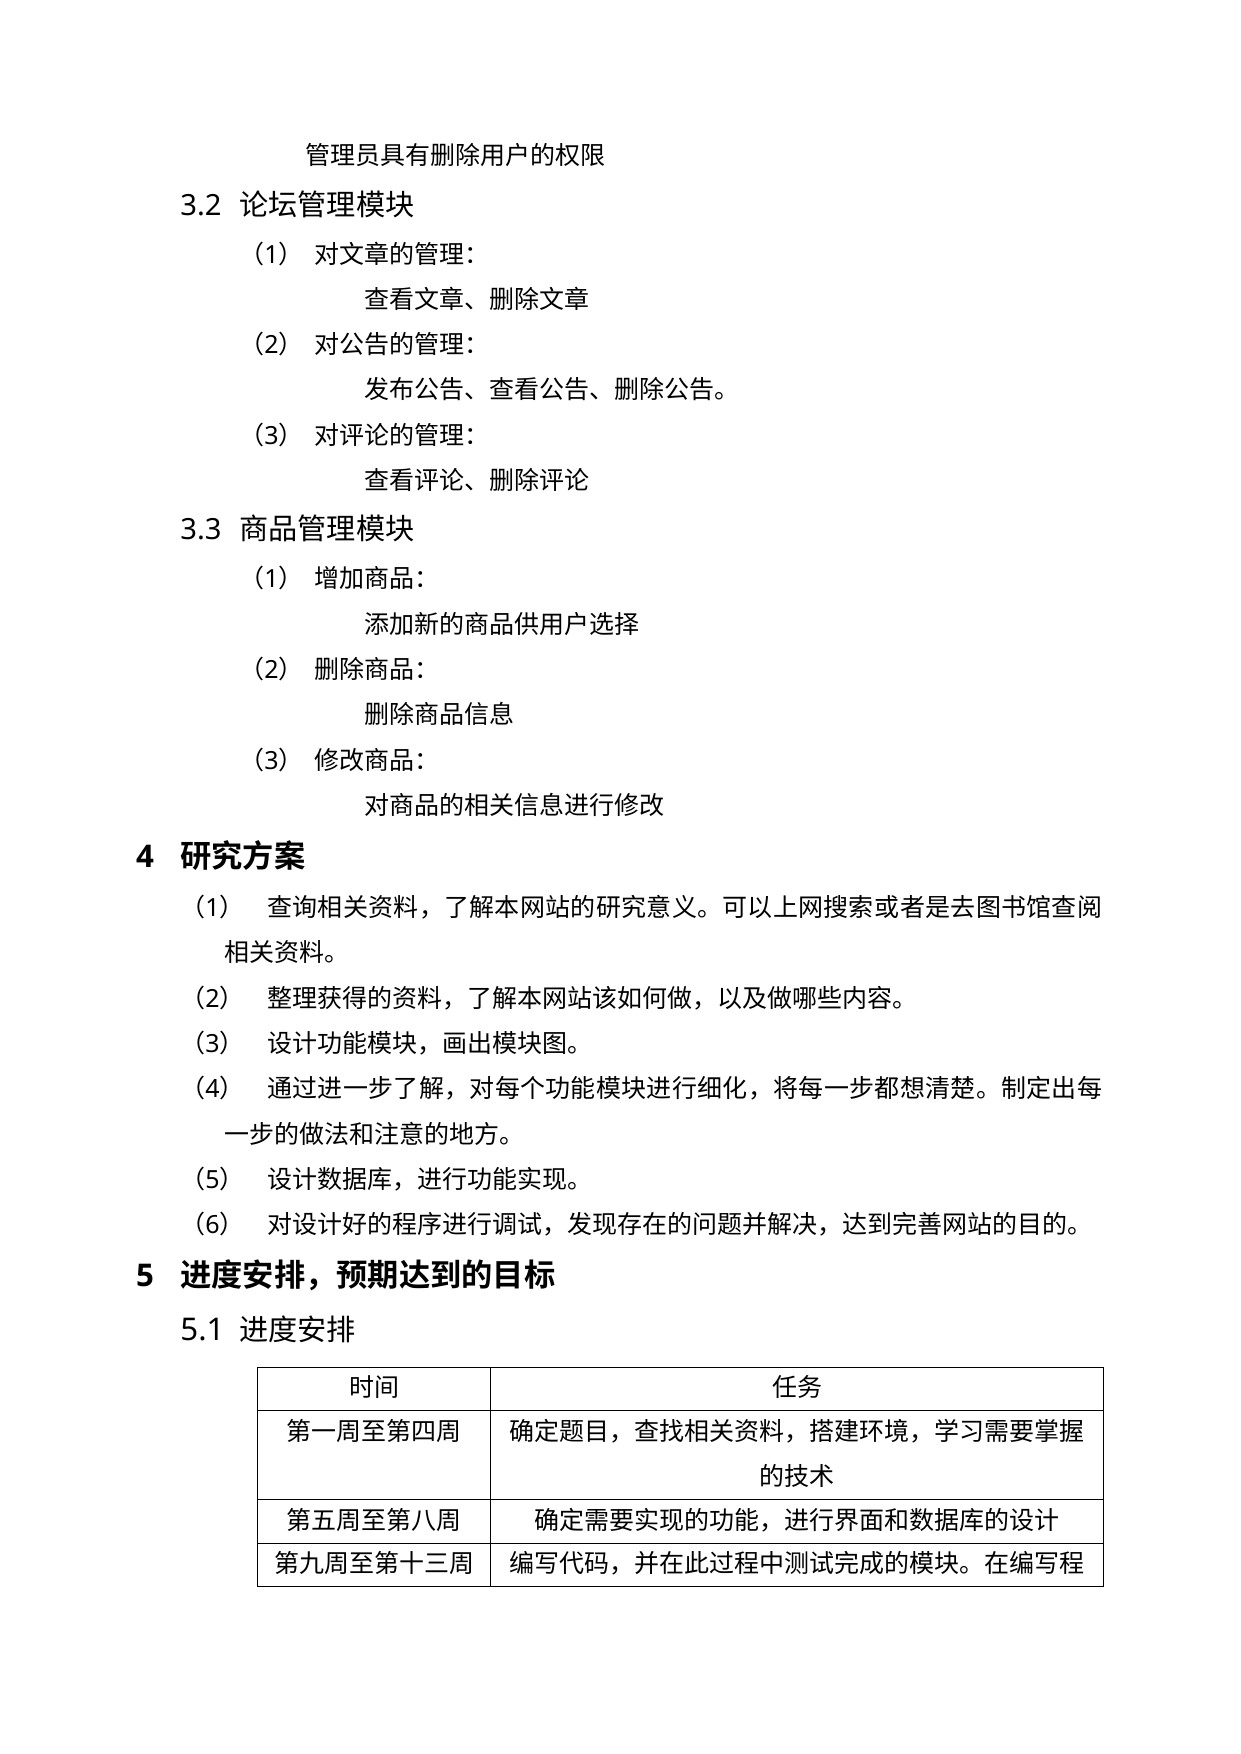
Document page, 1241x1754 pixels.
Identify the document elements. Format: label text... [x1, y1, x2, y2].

list 删除商品： [239, 649, 1104, 686]
list 查看文章、删除文章 [314, 279, 1104, 316]
list 对文章的管理： [239, 234, 1104, 270]
list 对设计好的程序进行调试，发现存在的问题并解决，达到完善网站的目的。 [180, 1205, 1104, 1241]
list 研究方案 [136, 831, 1104, 876]
list 进度安排 [180, 1307, 1104, 1350]
list 对商品的相关信息进行修改 [314, 785, 1104, 822]
list 发布公告、查看公告、删除公告。 [314, 370, 1104, 406]
list 对公告的管理： [239, 325, 1104, 361]
list 管理员具有删除用户的权限 [305, 136, 1104, 172]
table_cell 确定题目，查找相关资料，搭建环境，学习需要掌握的技术 [491, 1411, 1103, 1499]
list 设计数据库，进行功能实现。 [180, 1159, 1104, 1196]
table_cell 第九周至第十三周 [258, 1544, 490, 1586]
table_cell 第五周至第八周 [258, 1500, 490, 1543]
list 增加商品： [239, 559, 1104, 595]
list 删除商品信息 [314, 695, 1104, 731]
list 通过进一步了解，对每个功能模块进行细化，将每一步都想清楚。制定出每一步的做法和注意的地方。 [180, 1069, 1104, 1150]
list 设计功能模块，画出模块图。 [180, 1023, 1104, 1060]
table_header 时间 [258, 1368, 490, 1410]
table_header 任务 [491, 1368, 1103, 1410]
table_cell 确定需要实现的功能，进行界面和数据库的设计 [491, 1500, 1103, 1543]
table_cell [491, 1544, 1103, 1586]
list 查看评论、删除评论 [314, 461, 1104, 497]
table_cell 第一周至第四周 [258, 1411, 490, 1499]
list 进度安排，预期达到的目标 [136, 1250, 1104, 1295]
list 对评论的管理： [239, 415, 1104, 452]
list 整理获得的资料，了解本网站该如何做，以及做哪些内容。 [180, 978, 1104, 1014]
list 添加新的商品供用户选择 [314, 604, 1104, 640]
list 修改商品： [239, 740, 1104, 776]
list 论坛管理模块 [180, 181, 1104, 223]
list 商品管理模块 [180, 506, 1104, 548]
list 查询相关资料，了解本网站的研究意义。可以上网搜索或者是去图书馆查阅相关资料。 [180, 887, 1104, 969]
